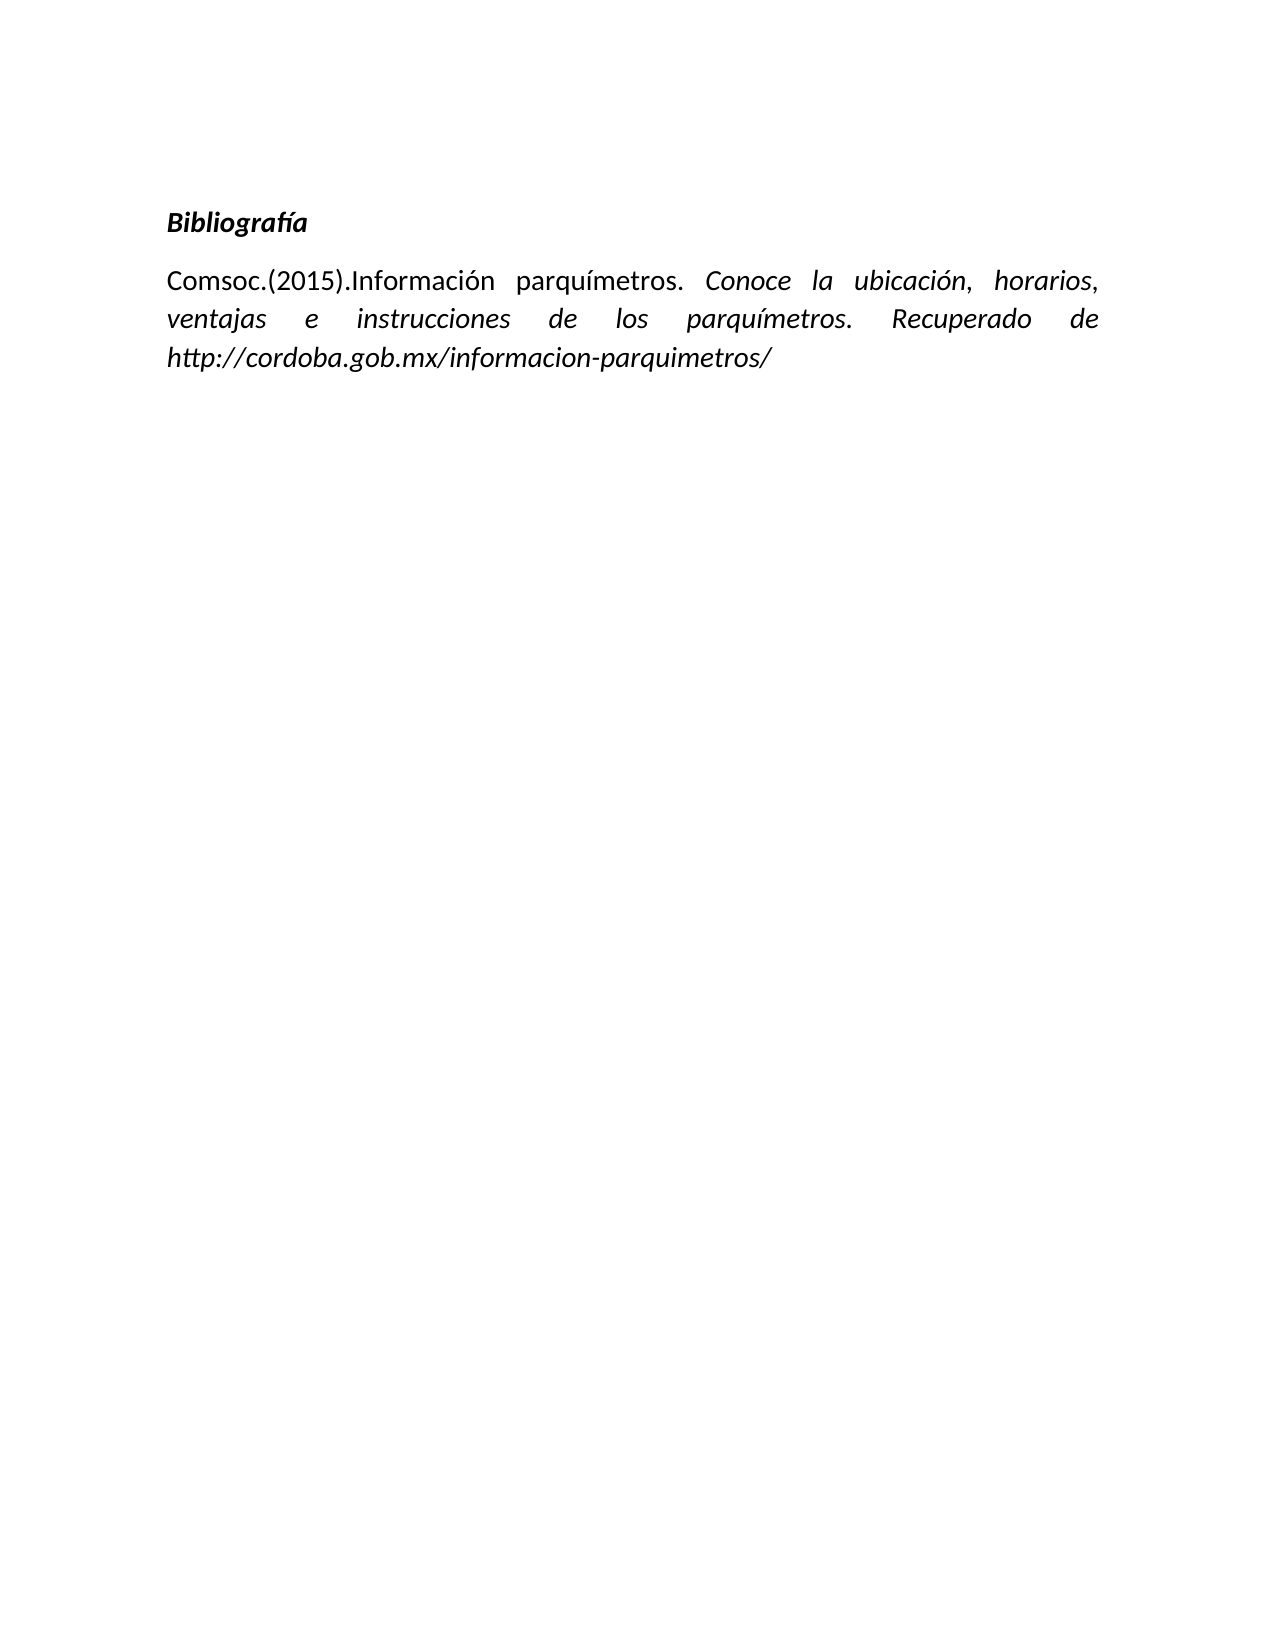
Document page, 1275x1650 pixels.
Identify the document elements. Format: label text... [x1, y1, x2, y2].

text Comsoc.(2015).Información parquímetros. Conoce la ubicación, horarios, ventajas e instrucciones de los parquímetros. Recuperado de http://cordoba.gob.mx/informacion-parquimetros/ [167, 262, 1100, 374]
text Bibliografía [167, 204, 1100, 239]
